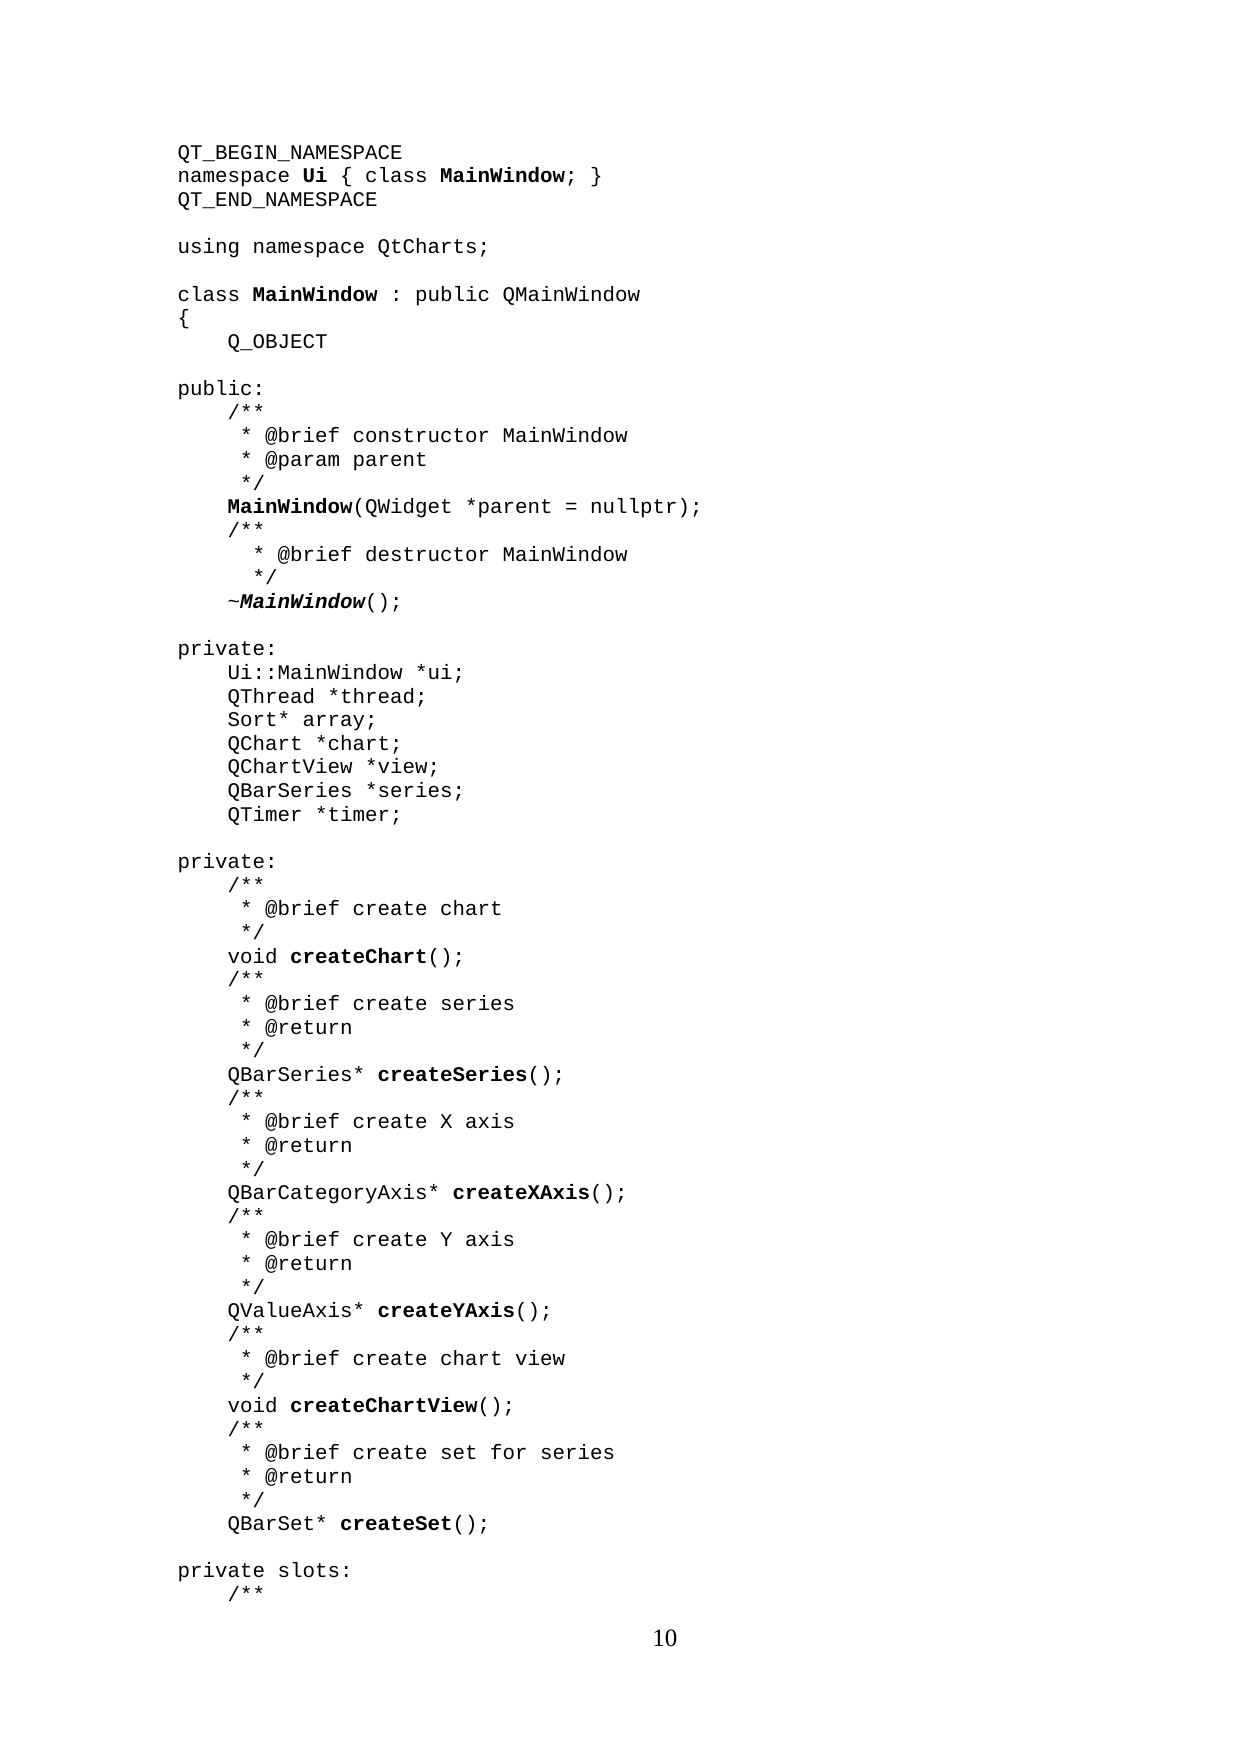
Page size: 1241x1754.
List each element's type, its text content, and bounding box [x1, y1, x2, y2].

text * @return [177, 1466, 1152, 1489]
text QTimer *timer; [177, 804, 1152, 827]
text Sort* array; [177, 709, 1152, 733]
text QT_END_NAMESPACE [177, 189, 1152, 213]
text { [177, 307, 1152, 331]
text */ [177, 922, 1152, 946]
text QBarCategoryAxis* createXAxis(); [177, 1182, 1152, 1206]
text QBarSeries* createSeries(); [177, 1064, 1152, 1088]
text /** [177, 969, 1152, 993]
text QThread *thread; [177, 686, 1152, 709]
text * @brief create X axis [177, 1111, 1152, 1135]
text class MainWindow : public QMainWindow [177, 284, 1152, 307]
text private slots: [177, 1561, 1152, 1584]
text void createChart(); [177, 946, 1152, 969]
text QChart *chart; [177, 733, 1152, 757]
text * @brief create chart [177, 898, 1152, 922]
text /** [177, 520, 1152, 544]
text void createChartView(); [177, 1395, 1152, 1419]
text /** [177, 402, 1152, 426]
text QT_BEGIN_NAMESPACE [177, 142, 1152, 165]
text /** [177, 1584, 1152, 1608]
text using namespace QtCharts; [177, 236, 1152, 260]
text /** [177, 1088, 1152, 1111]
text * @return [177, 1253, 1152, 1277]
text */ [177, 1277, 1152, 1300]
text private: [177, 638, 1152, 662]
text * @brief create Y axis [177, 1229, 1152, 1253]
text * @return [177, 1017, 1152, 1040]
text /** [177, 1206, 1152, 1229]
text /** [177, 1419, 1152, 1442]
text */ [177, 1158, 1152, 1182]
text * @param parent [177, 449, 1152, 473]
text */ [177, 567, 1152, 591]
text QChartView *view; [177, 757, 1152, 780]
text */ [177, 1489, 1152, 1513]
text * @brief create chart view [177, 1348, 1152, 1371]
text * @brief constructor MainWindow [177, 426, 1152, 449]
text * @return [177, 1135, 1152, 1158]
text ~MainWindow(); [177, 591, 1152, 615]
text private: [177, 851, 1152, 875]
text public: [177, 378, 1152, 402]
text */ [177, 1040, 1152, 1064]
text Q_OBJECT [177, 331, 1152, 354]
text * @brief create set for series [177, 1442, 1152, 1466]
text /** [177, 875, 1152, 898]
text QValueAxis* createYAxis(); [177, 1300, 1152, 1324]
text QBarSet* createSet(); [177, 1513, 1152, 1537]
text /** [177, 1324, 1152, 1348]
text namespace Ui { class MainWindow; } [177, 165, 1152, 189]
text Ui::MainWindow *ui; [177, 662, 1152, 686]
text */ [177, 473, 1152, 496]
text * @brief create series [177, 993, 1152, 1017]
text QBarSeries *series; [177, 780, 1152, 804]
text MainWindow(QWidget *parent = nullptr); [177, 496, 1152, 520]
text * @brief destructor MainWindow [177, 544, 1152, 567]
text */ [177, 1371, 1152, 1395]
